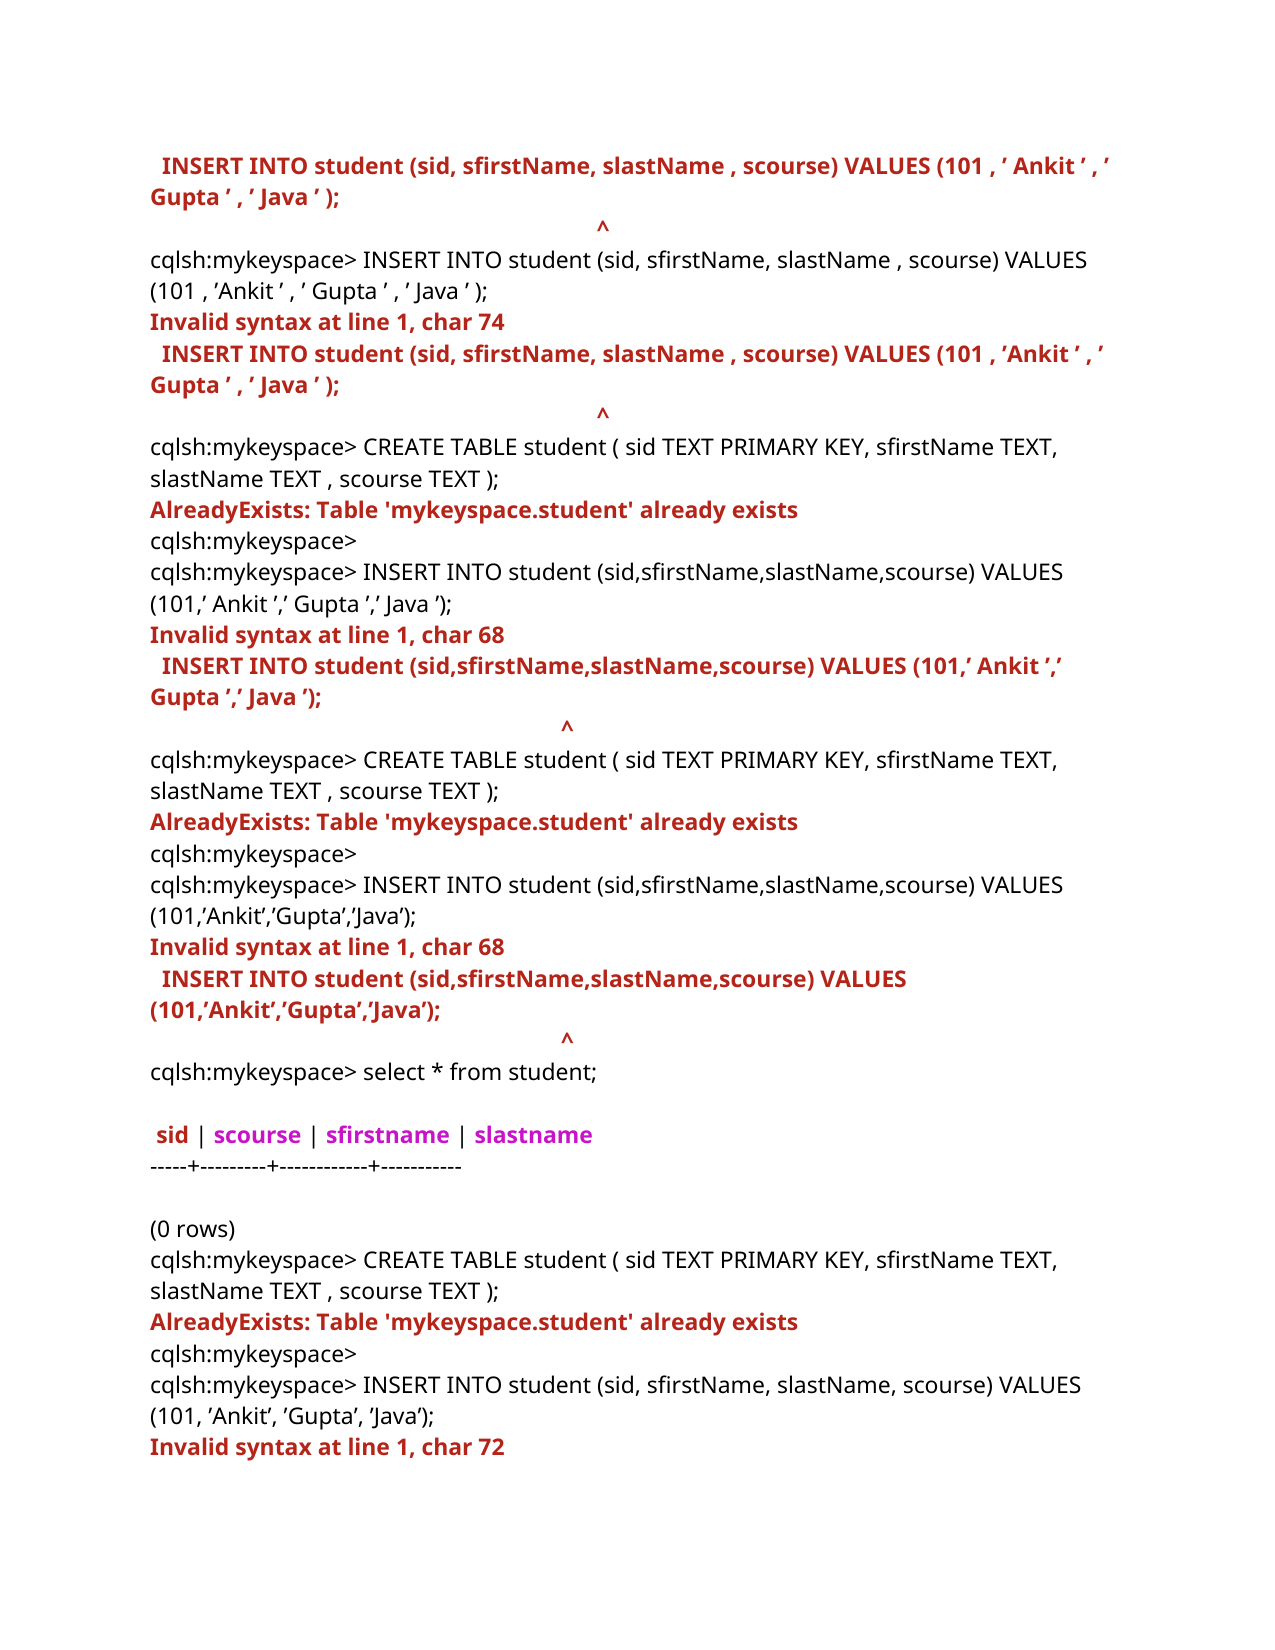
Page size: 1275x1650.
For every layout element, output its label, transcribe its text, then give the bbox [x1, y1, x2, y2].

text AlreadyExists: Table 'mykeyspace.student' already exists [150, 1306, 1125, 1337]
text cqlsh:mykeyspace> [150, 1337, 1125, 1369]
text cqlsh:mykeyspace> INSERT INTO student (sid,sfirstName,slastName,scourse) VALUES (101,’ Ankit ’,’ Gupta ’,’ Java ’); [150, 556, 1125, 619]
text AlreadyExists: Table 'mykeyspace.student' already exists [150, 494, 1125, 525]
text -----+---------+------------+----------- [150, 1150, 1125, 1181]
text Invalid syntax at line 1, char 68 [150, 619, 1125, 650]
text cqlsh:mykeyspace> INSERT INTO student (sid, sfirstName, slastName, scourse) VALUES (101, ’Ankit’, ’Gupta’, ’Java’); [150, 1369, 1125, 1431]
text ^ [150, 712, 1125, 744]
text cqlsh:mykeyspace> CREATE TABLE student ( sid TEXT PRIMARY KEY, sfirstName TEXT, slastName TEXT , scourse TEXT ); [150, 744, 1125, 806]
text cqlsh:mykeyspace> INSERT INTO student (sid, sfirstName, slastName , scourse) VALUES (101 , ’Ankit ’ , ’ Gupta ’ , ’ Java ’ ); [150, 244, 1125, 306]
text cqlsh:mykeyspace> select * from student; [150, 1056, 1125, 1087]
text INSERT INTO student (sid,sfirstName,slastName,scourse) VALUES (101,’ Ankit ’,’ Gupta ’,’ Java ’); [150, 650, 1125, 712]
text cqlsh:mykeyspace> CREATE TABLE student ( sid TEXT PRIMARY KEY, sfirstName TEXT, slastName TEXT , scourse TEXT ); [150, 431, 1125, 494]
text Invalid syntax at line 1, char 72 [150, 1431, 1125, 1462]
text INSERT INTO student (sid, sfirstName, slastName , scourse) VALUES (101 , ’ Ankit ’ , ’ Gupta ’ , ’ Java ’ ); [150, 150, 1125, 212]
text cqlsh:mykeyspace> [150, 525, 1125, 556]
text INSERT INTO student (sid, sfirstName, slastName , scourse) VALUES (101 , ’Ankit ’ , ’ Gupta ’ , ’ Java ’ ); [150, 337, 1125, 400]
text ^ [150, 1025, 1125, 1056]
text Invalid syntax at line 1, char 68 [150, 931, 1125, 962]
text ^ [150, 212, 1125, 244]
text cqlsh:mykeyspace> CREATE TABLE student ( sid TEXT PRIMARY KEY, sfirstName TEXT, slastName TEXT , scourse TEXT ); [150, 1244, 1125, 1306]
text AlreadyExists: Table 'mykeyspace.student' already exists [150, 806, 1125, 837]
text (0 rows) [150, 1212, 1125, 1244]
text cqlsh:mykeyspace> INSERT INTO student (sid,sfirstName,slastName,scourse) VALUES (101,’Ankit’,’Gupta’,’Java’); [150, 869, 1125, 931]
text Invalid syntax at line 1, char 74 [150, 306, 1125, 337]
text cqlsh:mykeyspace> [150, 837, 1125, 869]
text sid | scourse | sfirstname | slastname [150, 1119, 1125, 1150]
text ^ [150, 400, 1125, 431]
text INSERT INTO student (sid,sfirstName,slastName,scourse) VALUES (101,’Ankit’,’Gupta’,’Java’); [150, 962, 1125, 1025]
